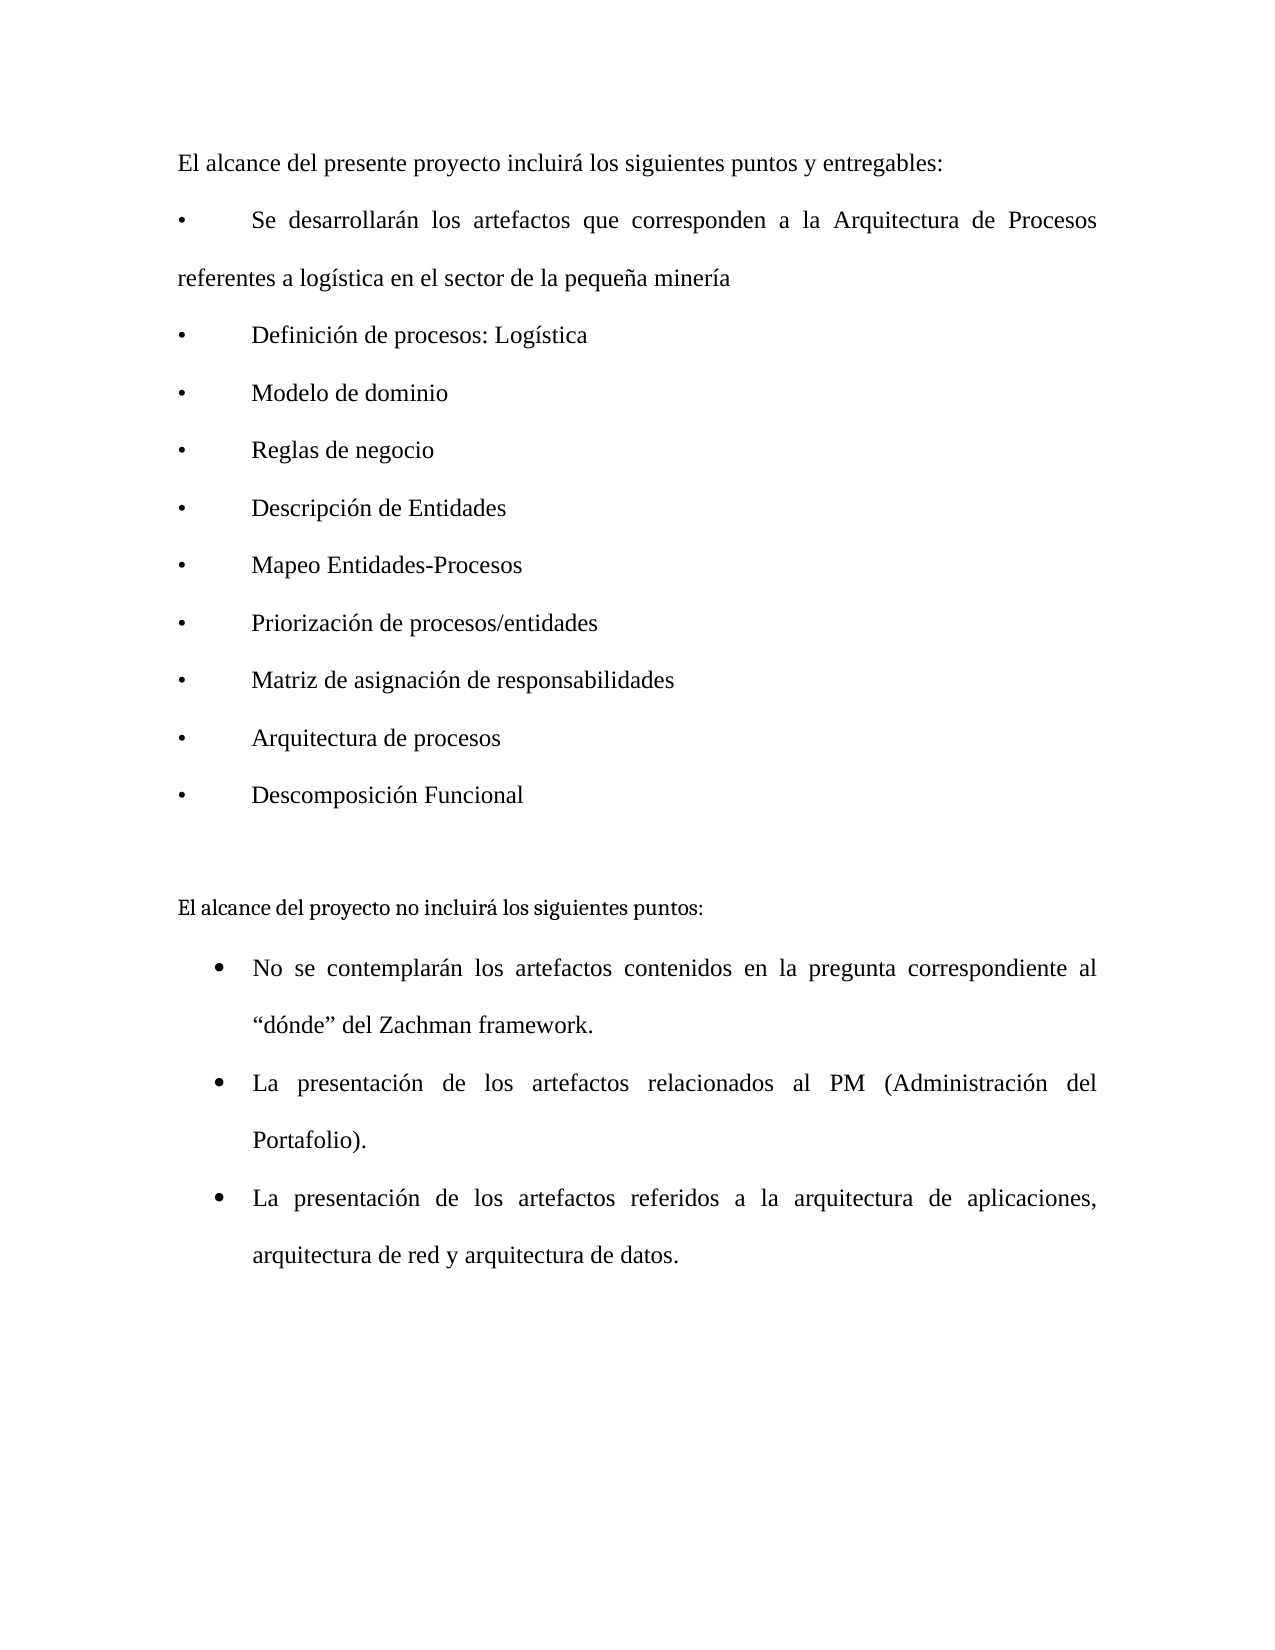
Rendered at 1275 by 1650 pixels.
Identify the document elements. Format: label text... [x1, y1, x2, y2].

list No se contemplarán los artefactos contenidos en la pregunta correspondiente al “dónde” del Zachman framework. [215, 953, 1098, 1039]
list La presentación de los artefactos referidos a la arquitectura de aplicaciones, arquitectura de red y arquitectura de datos. [215, 1183, 1098, 1269]
text • Modelo de dominio [177, 378, 1098, 406]
text • Descripción de Entidades [177, 493, 1098, 521]
text El alcance del presente proyecto incluirá los siguientes puntos y entregables: [177, 148, 1098, 176]
text • Arquitectura de procesos [177, 723, 1098, 751]
text • Definición de procesos: Logística [177, 320, 1098, 349]
text • Descomposición Funcional [177, 780, 1098, 809]
text • Matriz de asignación de responsabilidades [177, 665, 1098, 694]
text • Se desarrollarán los artefactos que corresponden a la Arquitectura de Procesos referentes a logística en el sector de la pequeña minería [177, 205, 1098, 291]
text El alcance del proyecto no incluirá los siguientes puntos: [177, 895, 1098, 921]
text • Reglas de negocio [177, 435, 1098, 464]
list La presentación de los artefactos relacionados al PM (Administración del Portafolio). [215, 1068, 1098, 1154]
text • Priorización de procesos/entidades [177, 608, 1098, 636]
text • Mapeo Entidades-Procesos [177, 550, 1098, 579]
